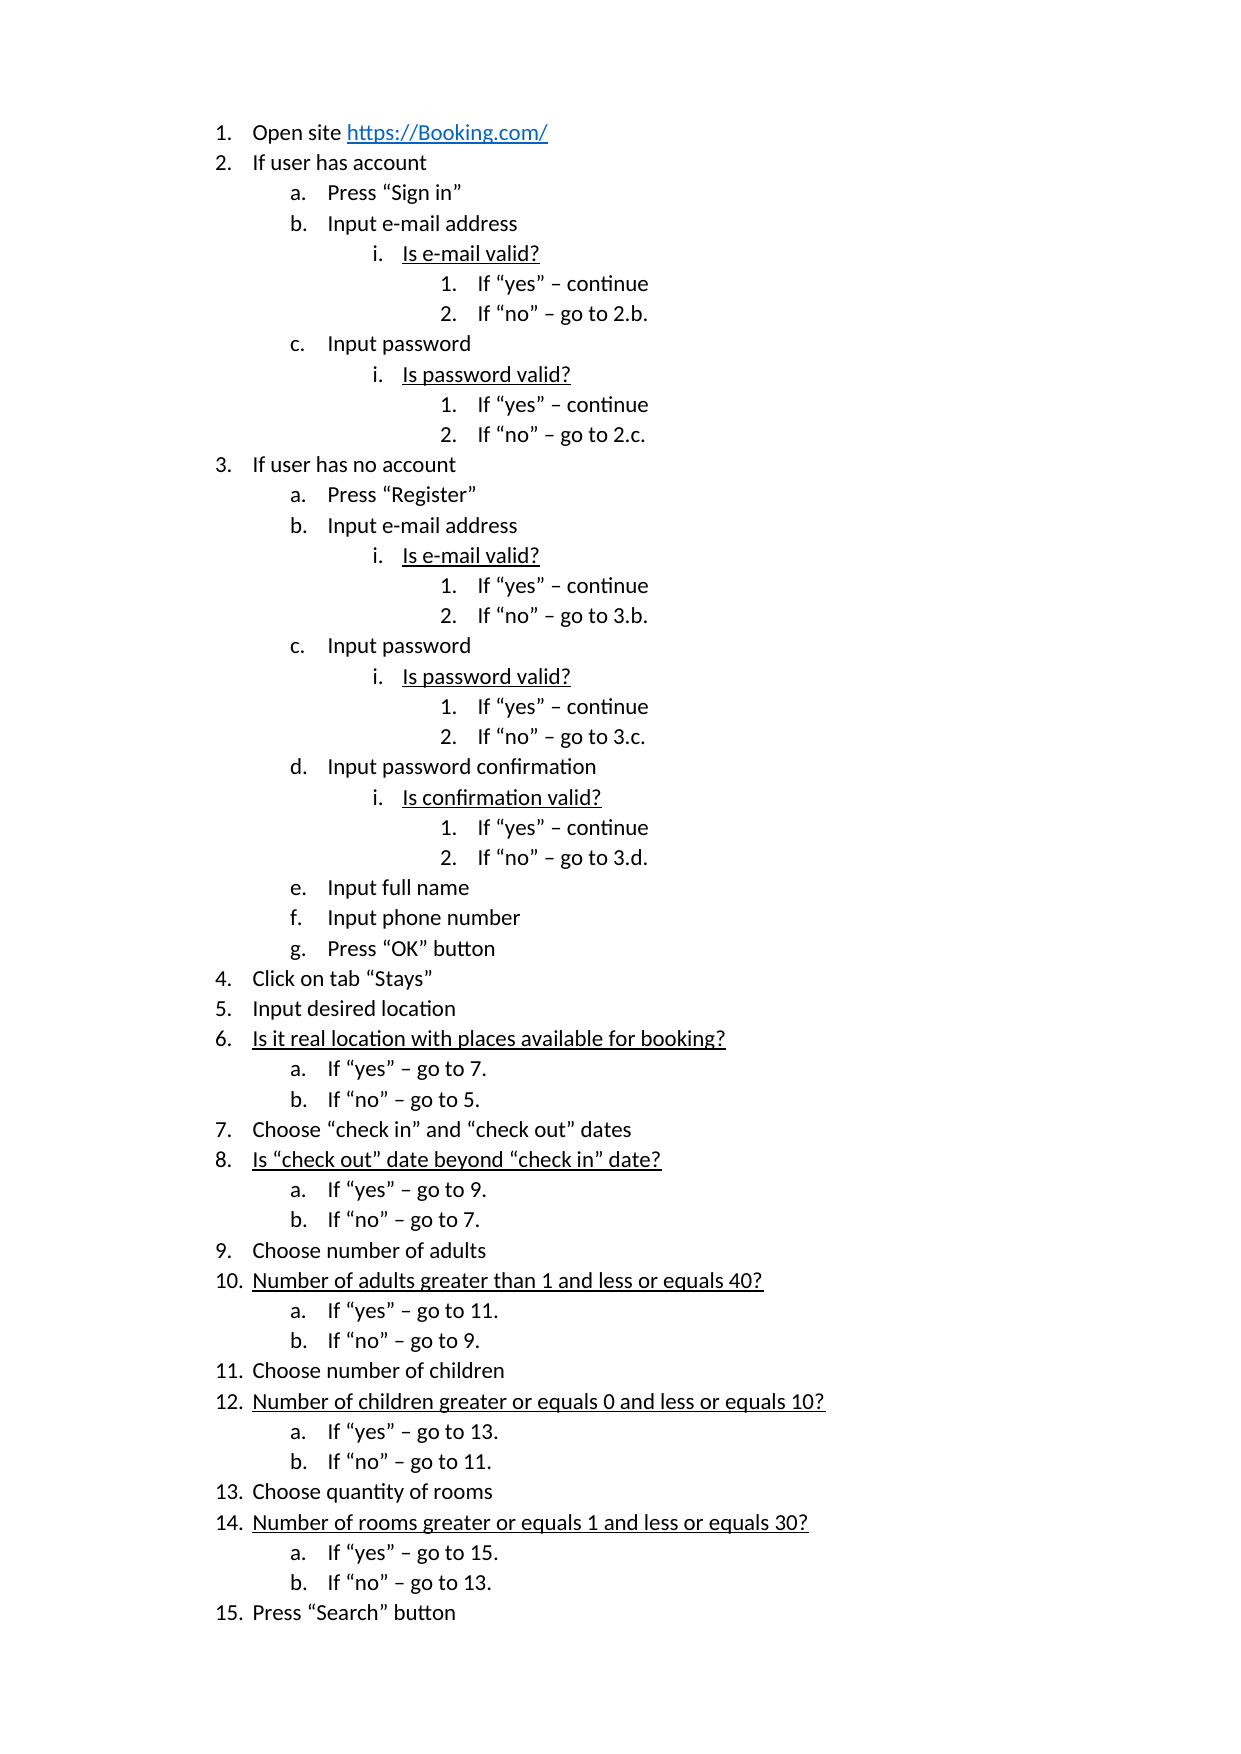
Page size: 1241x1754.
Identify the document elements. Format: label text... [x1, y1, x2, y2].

list Is e-mail valid? [383, 541, 1152, 569]
list Press “OK” button [290, 934, 1152, 962]
list If “yes” – continue [440, 813, 1152, 841]
list If “no” – go to 13. [290, 1568, 1152, 1596]
list If “no” – go to 3.d. [440, 843, 1152, 871]
list If “yes” – go to 13. [290, 1417, 1152, 1445]
list If “no” – go to 3.b. [440, 601, 1152, 629]
list Press “Search” button [215, 1598, 1152, 1626]
list Input password [290, 632, 1152, 660]
list Choose number of children [215, 1357, 1152, 1385]
list If “yes” – go to 9. [290, 1175, 1152, 1203]
list Is e-mail valid? [383, 239, 1152, 267]
list Input desired location [215, 994, 1152, 1022]
list Input password [290, 329, 1152, 358]
list If user has no account [215, 450, 1152, 478]
list If “no” – go to 2.b. [440, 299, 1152, 327]
list Number of rooms greater or equals 1 and less or equals 30? [215, 1508, 1152, 1536]
list Is “check out” date beyond “check in” date? [215, 1145, 1152, 1173]
list Input full name [290, 873, 1152, 901]
list If “yes” – go to 7. [290, 1054, 1152, 1083]
list If “no” – go to 9. [290, 1326, 1152, 1354]
list Input password confirmation [290, 752, 1152, 781]
list Open site https://Booking.com/ [215, 118, 1152, 146]
list Is password valid? [383, 360, 1152, 388]
list Choose number of adults [215, 1236, 1152, 1264]
list Choose “check in” and “check out” dates [215, 1115, 1152, 1143]
list If “no” – go to 5. [290, 1085, 1152, 1113]
list Input e-mail address [290, 209, 1152, 237]
list If “no” – go to 2.c. [440, 420, 1152, 448]
list Number of children greater or equals 0 and less or equals 10? [215, 1387, 1152, 1415]
list Press “Register” [290, 481, 1152, 509]
list If “yes” – go to 15. [290, 1538, 1152, 1566]
list Input e-mail address [290, 511, 1152, 539]
list Click on tab “Stays” [215, 964, 1152, 992]
list If “no” – go to 7. [290, 1206, 1152, 1234]
list If “yes” – continue [440, 269, 1152, 297]
list If “yes” – continue [440, 571, 1152, 599]
list Press “Sign in” [290, 178, 1152, 207]
list If user has account [215, 148, 1152, 176]
list Input phone number [290, 903, 1152, 932]
list If “no” – go to 11. [290, 1447, 1152, 1475]
list If “yes” – go to 11. [290, 1296, 1152, 1324]
list If “yes” – continue [440, 692, 1152, 720]
list Choose quantity of rooms [215, 1477, 1152, 1506]
list Is password valid? [383, 662, 1152, 690]
list Number of adults greater than 1 and less or equals 40? [215, 1266, 1152, 1294]
list Is it real location with places available for booking? [215, 1024, 1152, 1052]
list If “yes” – continue [440, 390, 1152, 418]
list Is confirmation valid? [383, 783, 1152, 811]
list If “no” – go to 3.c. [440, 722, 1152, 750]
